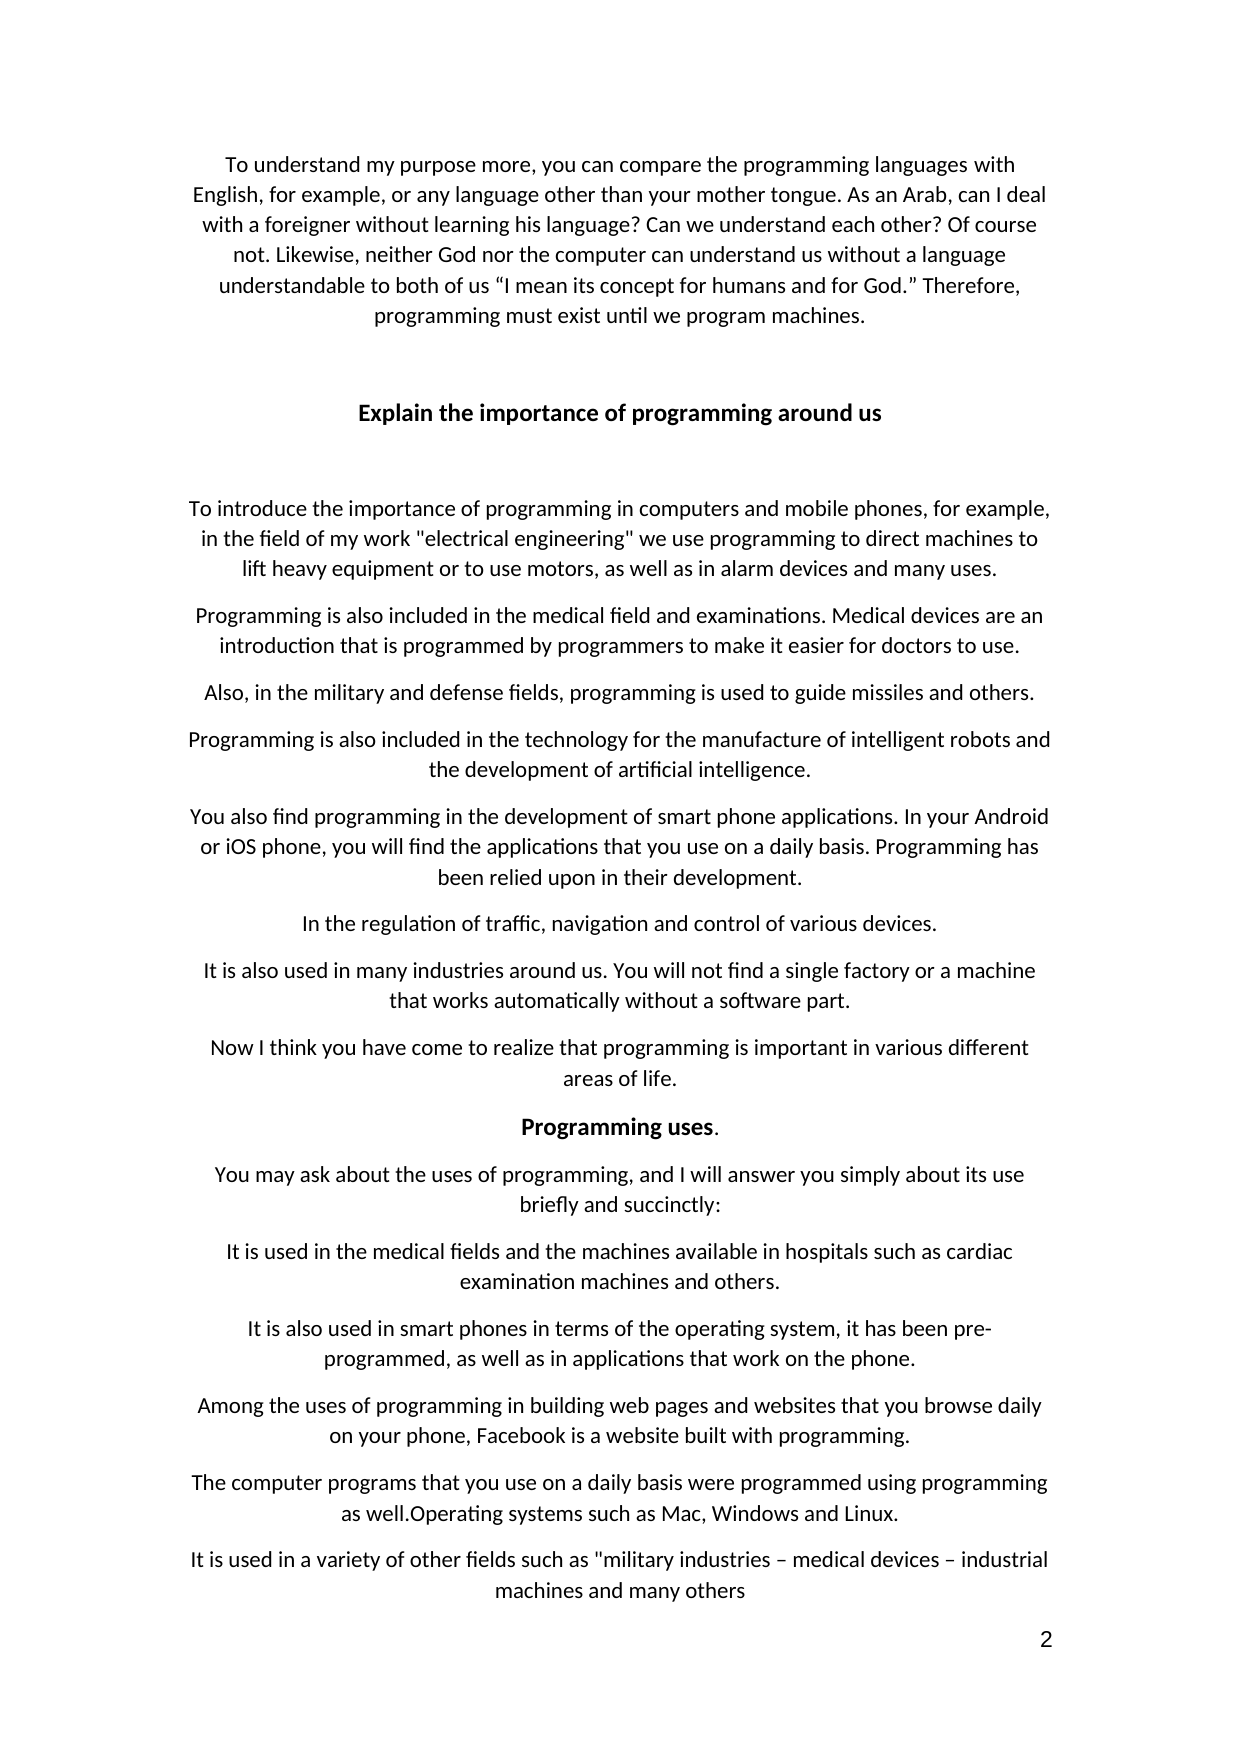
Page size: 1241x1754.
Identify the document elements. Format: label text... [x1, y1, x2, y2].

text It is also used in many industries around us. You will not find a single factory or a machine that works automatically without a software part. [187, 956, 1053, 1015]
text You may ask about the uses of programming, and I will answer you simply about its use briefly and succinctly: [187, 1160, 1053, 1218]
text Now I think you have come to realize that programming is important in various different areas of life. [187, 1033, 1053, 1092]
text To introduce the importance of programming in computers and mobile phones, for example, in the field of my work "electrical engineering" we use programming to direct machines to lift heavy equipment or to use motors, as well as in alarm devices and many uses. [187, 494, 1053, 582]
text Programming uses. [187, 1111, 1053, 1141]
text It is also used in smart phones in terms of the operating system, it has been pre-programmed, as well as in applications that work on the phone. [187, 1314, 1053, 1373]
text Programming is also included in the medical field and examinations. Medical devices are an introduction that is programmed by programmers to make it easier for doctors to use. [187, 601, 1053, 659]
text The computer programs that you use on a daily basis were programmed using programming as well.Operating systems such as Mac, Windows and Linux. [187, 1468, 1053, 1527]
text It is used in the medical fields and the machines available in hospitals such as cardiac examination machines and others. [187, 1237, 1053, 1296]
text Explain the importance of programming around us [187, 397, 1053, 428]
text You also find programming in the development of smart phone applications. In your Android or iOS phone, you will find the applications that you use on a daily basis. Programming has been relied upon in their development. [187, 802, 1053, 891]
text To understand my purpose more, you can compare the programming languages ​​with English, for example, or any language other than your mother tongue. As an Arab, can I deal with a foreigner without learning his language? Can we understand each other? Of course not. Likewise, neither God nor the computer can understand us without a language understandable to both of us “I mean its concept for humans and for God.” Therefore, programming must exist until we program machines. [187, 150, 1053, 329]
text It is used in a variety of other fields such as "military industries – medical devices – industrial machines and many others [187, 1546, 1053, 1604]
text Also, in the military and defense fields, programming is used to guide missiles and others. [187, 678, 1053, 706]
text Programming is also included in the technology for the manufacture of intelligent robots and the development of artificial intelligence. [187, 725, 1053, 783]
text In the regulation of traffic, navigation and control of various devices. [187, 909, 1053, 938]
text Among the uses of programming in building web pages and websites that you browse daily on your phone, Facebook is a website built with programming. [187, 1391, 1053, 1450]
